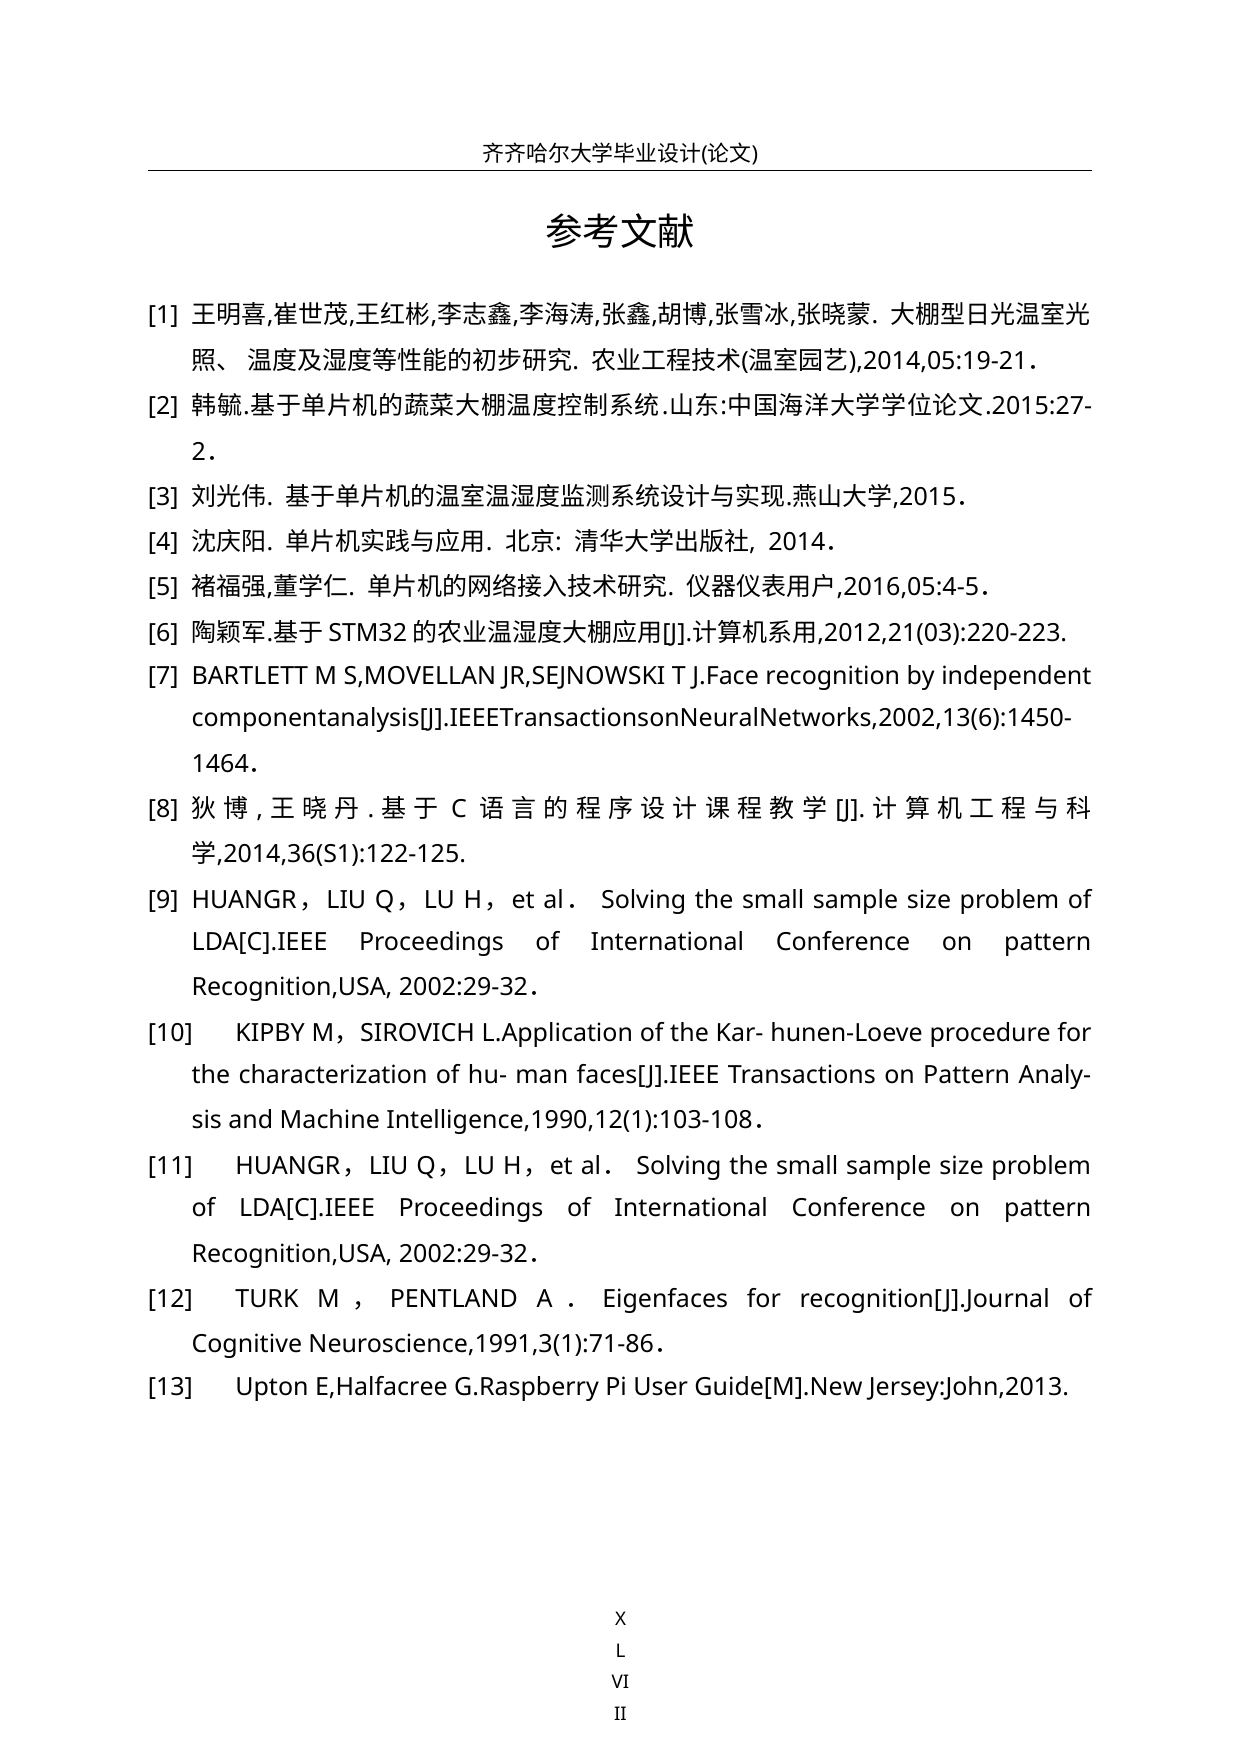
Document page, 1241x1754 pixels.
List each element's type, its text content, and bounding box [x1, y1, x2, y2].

list BARTLETT M S,MOVELLAN JR,SEJNOWSKI T J.Face recognition by independent componentanalysis[J].IEEETransactionsonNeuralNetworks,2002,13(6):1450-1464． [148, 657, 1092, 779]
list 沈庆阳. 单片机实践与应用. 北京: 清华大学出版社, 2014． [148, 522, 1092, 558]
list 王明喜,崔世茂,王红彬,李志鑫,李海涛,张鑫,胡博,张雪冰,张晓蒙. 大棚型日光温室光照、 温度及湿度等性能的初步研究. 农业工程技术(温室园艺),2014,05:19-21． [148, 295, 1092, 377]
list Upton E,Halfacree G.Raspberry Pi User Guide[M].New Jersey:John,2013. [148, 1369, 1092, 1403]
list 韩毓.基于单片机的蔬菜大棚温度控制系统.山东:中国海洋大学学位论文.2015:27-2． [148, 386, 1092, 467]
list HUANGR，LIU Q，LU H，et al． Solving the small sample size problem of LDA[C].IEEE Proceedings of International Conference on pattern Recognition,USA, 2002:29-32． [148, 879, 1092, 1003]
list 刘光伟. 基于单片机的温室温湿度监测系统设计与实现.燕山大学,2015． [148, 476, 1092, 512]
list 狄博,王晓丹.基于C语言的程序设计课程教学[J].计算机工程与科学,2014,36(S1):122-125. [148, 788, 1092, 870]
subtitle 参考文献 [148, 202, 1092, 256]
list 褚福强,董学仁. 单片机的网络接入技术研究. 仪器仪表用户,2016,05:4-5． [148, 567, 1092, 603]
list TURK M，PENTLAND A．Eigenfaces for recognition[J].Journal of Cognitive Neuroscience,1991,3(1):71-86． [148, 1278, 1092, 1360]
list HUANGR，LIU Q，LU H，et al． Solving the small sample size problem of LDA[C].IEEE Proceedings of International Conference on pattern Recognition,USA, 2002:29-32． [148, 1145, 1092, 1269]
list KIPBY M，SIROVICH L.Application of the Kar- hunen-Loeve procedure for the characterization of hu- man faces[J].IEEE Transactions on Pattern Analy- sis and Machine Intelligence,1990,12(1):103-108． [148, 1012, 1092, 1136]
list 陶颖军.基于STM32的农业温湿度大棚应用[J].计算机系用,2012,21(03):220-223. [148, 612, 1092, 648]
